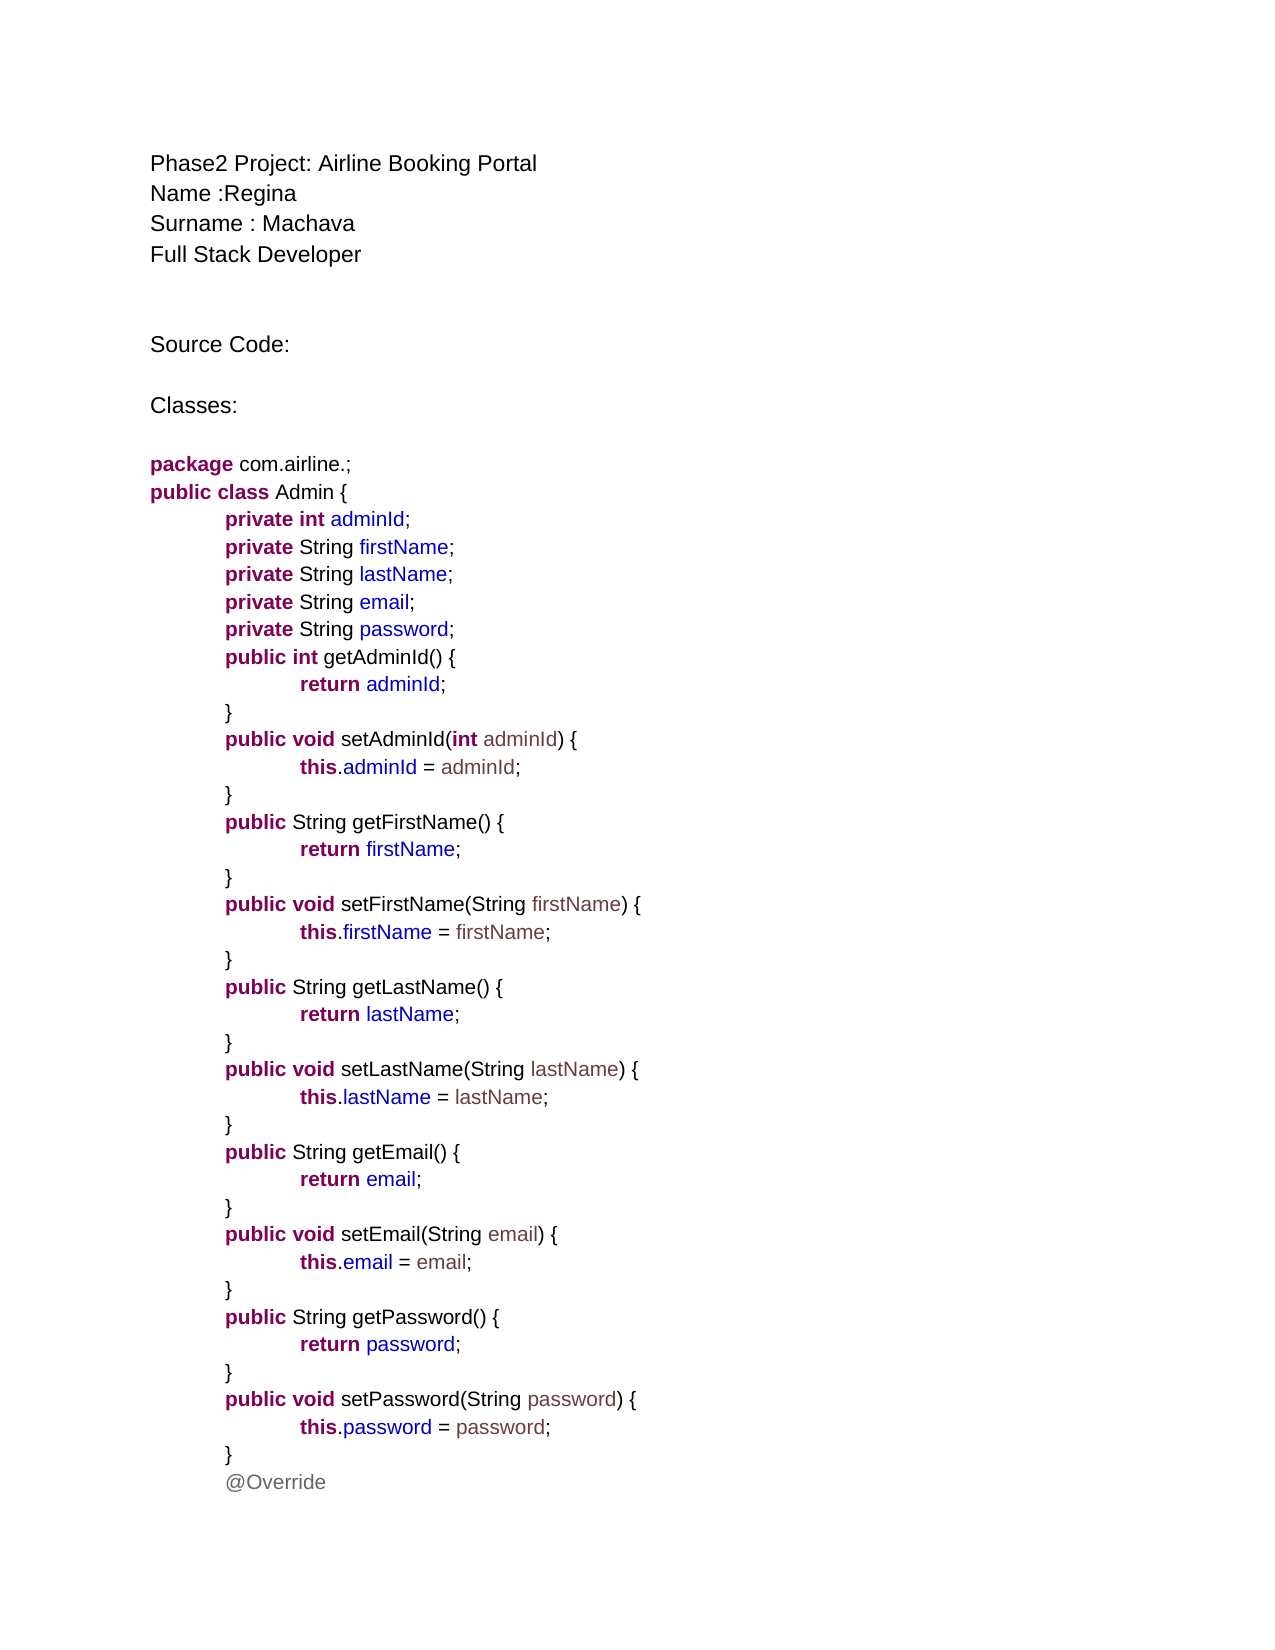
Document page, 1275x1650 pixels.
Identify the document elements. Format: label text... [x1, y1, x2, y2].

text @Override [150, 1469, 1125, 1493]
text private String lastName; [150, 562, 1125, 586]
text public class Admin { [150, 479, 1125, 503]
text return firstName; [150, 837, 1125, 861]
text public void setAdminId(int adminId) { [150, 727, 1125, 751]
text private String firstName; [150, 534, 1125, 558]
text private int adminId; [150, 507, 1125, 531]
text public int getAdminId() { [150, 644, 1125, 668]
text Source Code: [150, 331, 1125, 358]
text public String getPassword() { [150, 1304, 1125, 1328]
text this.password = password; [150, 1414, 1125, 1438]
text } [150, 947, 1125, 971]
text private String email; [150, 589, 1125, 613]
text Classes: [150, 392, 1125, 418]
text Surname : Machava [150, 210, 1125, 237]
text } [150, 1359, 1125, 1383]
text } [150, 699, 1125, 723]
text this.firstName = firstName; [150, 919, 1125, 943]
text package com.airline.; [150, 452, 1125, 476]
text return lastName; [150, 1002, 1125, 1026]
text } [150, 1029, 1125, 1053]
text public void setPassword(String password) { [150, 1387, 1125, 1411]
text } [150, 782, 1125, 806]
text public void setFirstName(String firstName) { [150, 892, 1125, 916]
text } [150, 864, 1125, 888]
text } [150, 1277, 1125, 1301]
text } [150, 1194, 1125, 1218]
text Name :Regina [150, 180, 1125, 207]
text return email; [150, 1167, 1125, 1191]
text public String getEmail() { [150, 1139, 1125, 1163]
text return password; [150, 1332, 1125, 1356]
text } [150, 1112, 1125, 1136]
text return adminId; [150, 672, 1125, 696]
text public String getLastName() { [150, 974, 1125, 998]
text this.email = email; [150, 1249, 1125, 1273]
text public void setLastName(String lastName) { [150, 1057, 1125, 1081]
text public void setEmail(String email) { [150, 1222, 1125, 1246]
text this.lastName = lastName; [150, 1084, 1125, 1108]
text private String password; [150, 617, 1125, 641]
text Full Stack Developer [150, 241, 1125, 267]
text Phase2 Project: Airline Booking Portal [150, 150, 1125, 176]
text this.adminId = adminId; [150, 754, 1125, 778]
text } [150, 1442, 1125, 1466]
text public String getFirstName() { [150, 809, 1125, 833]
